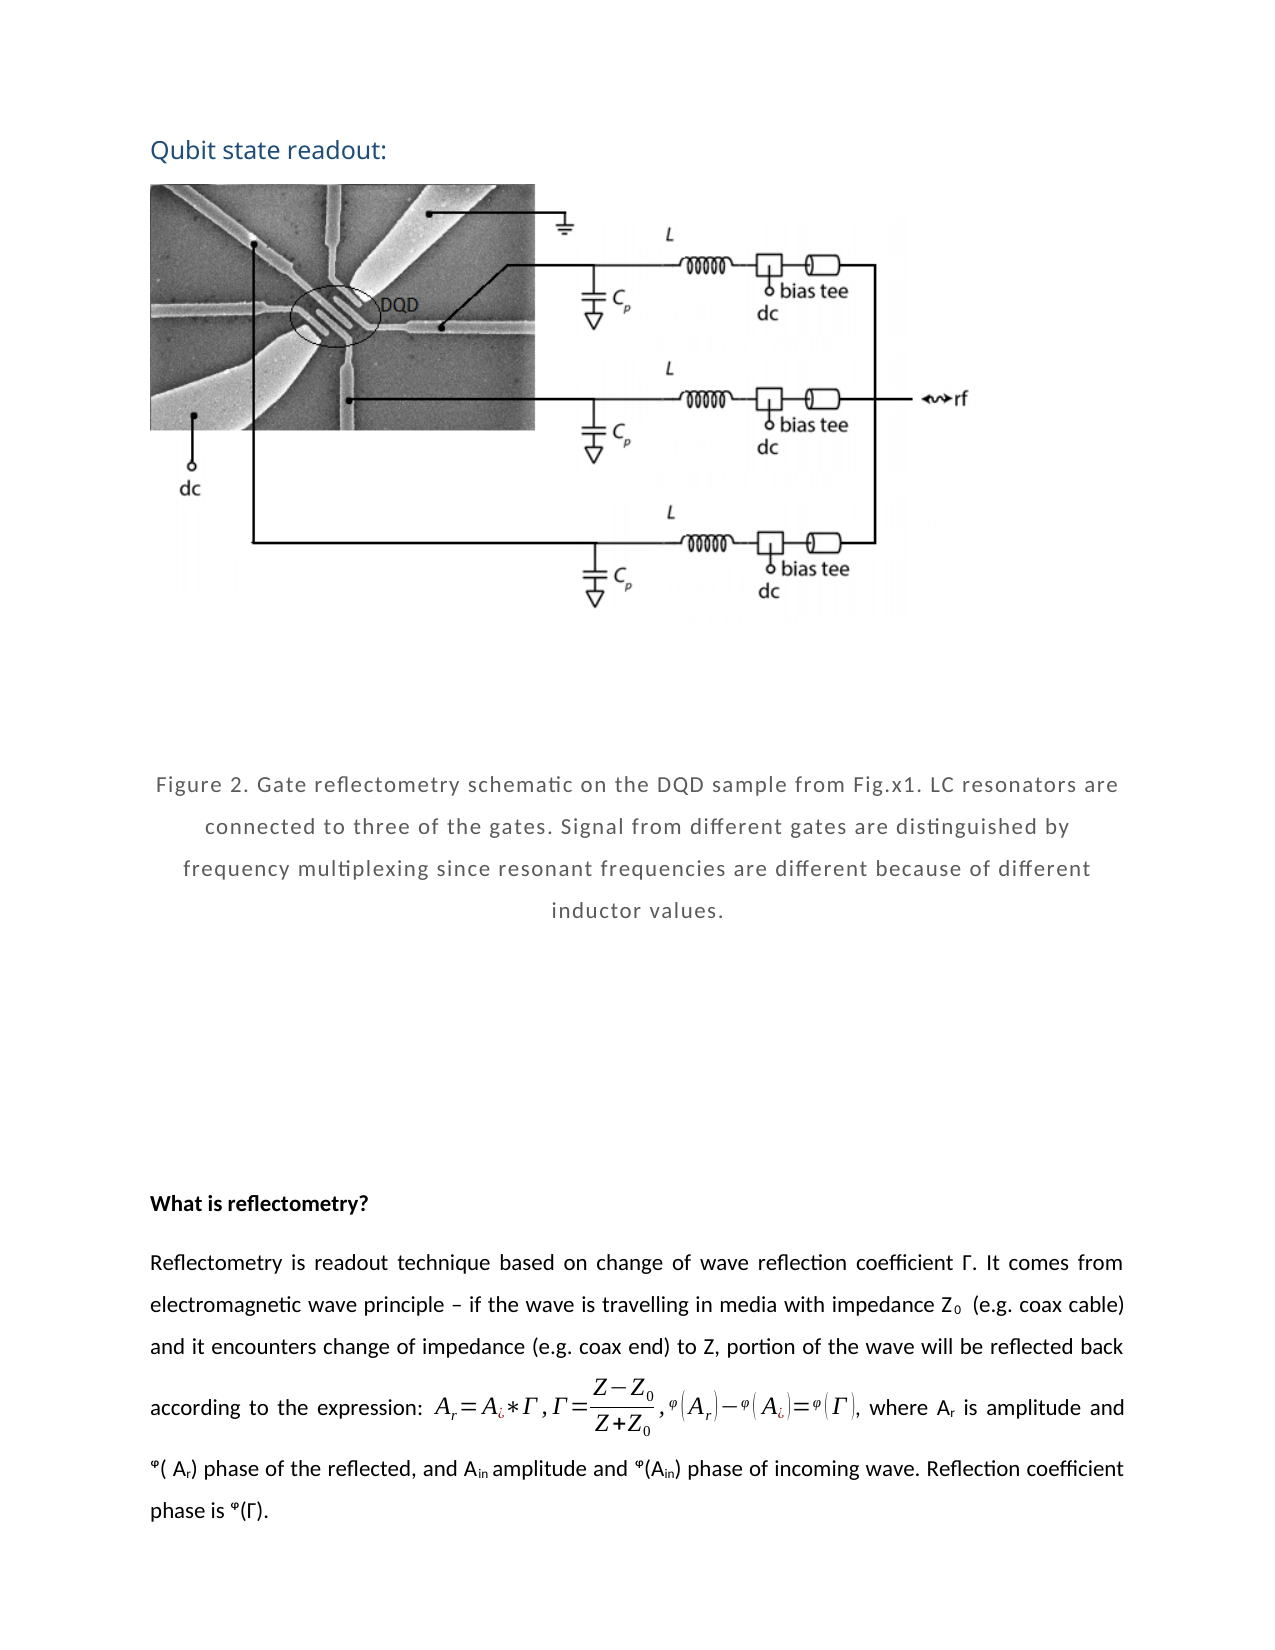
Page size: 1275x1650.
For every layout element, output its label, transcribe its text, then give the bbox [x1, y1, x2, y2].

picture [150, 184, 979, 622]
subtitle Qubit state readout: [150, 133, 1125, 167]
subtitle Figure 2. Gate reflectometry schematic on the DQD sample from Fig.x1. LC resonators are connected to three of the gates. Signal from different gates are distinguished by frequency multiplexing since resonant frequencies are different because of different inductor values. [150, 770, 1125, 924]
text What is reflectometry? [150, 1189, 1125, 1217]
text Reflectometry is readout technique based on change of wave reflection coefficient Γ. It comes from electromagnetic wave principle – if the wave is travelling in media with impedance Z0 (e.g. coax cable) and it encounters change of impedance (e.g. coax end) to Z, portion of the wave will be reflected back according to the expression: , where Ar is amplitude and ᵠ( Ar) phase of the reflected, and Ain amplitude and ᵠ(Ain) phase of incoming wave. Reflection coefficient phase is ᵠ(Γ). [150, 1248, 1125, 1524]
